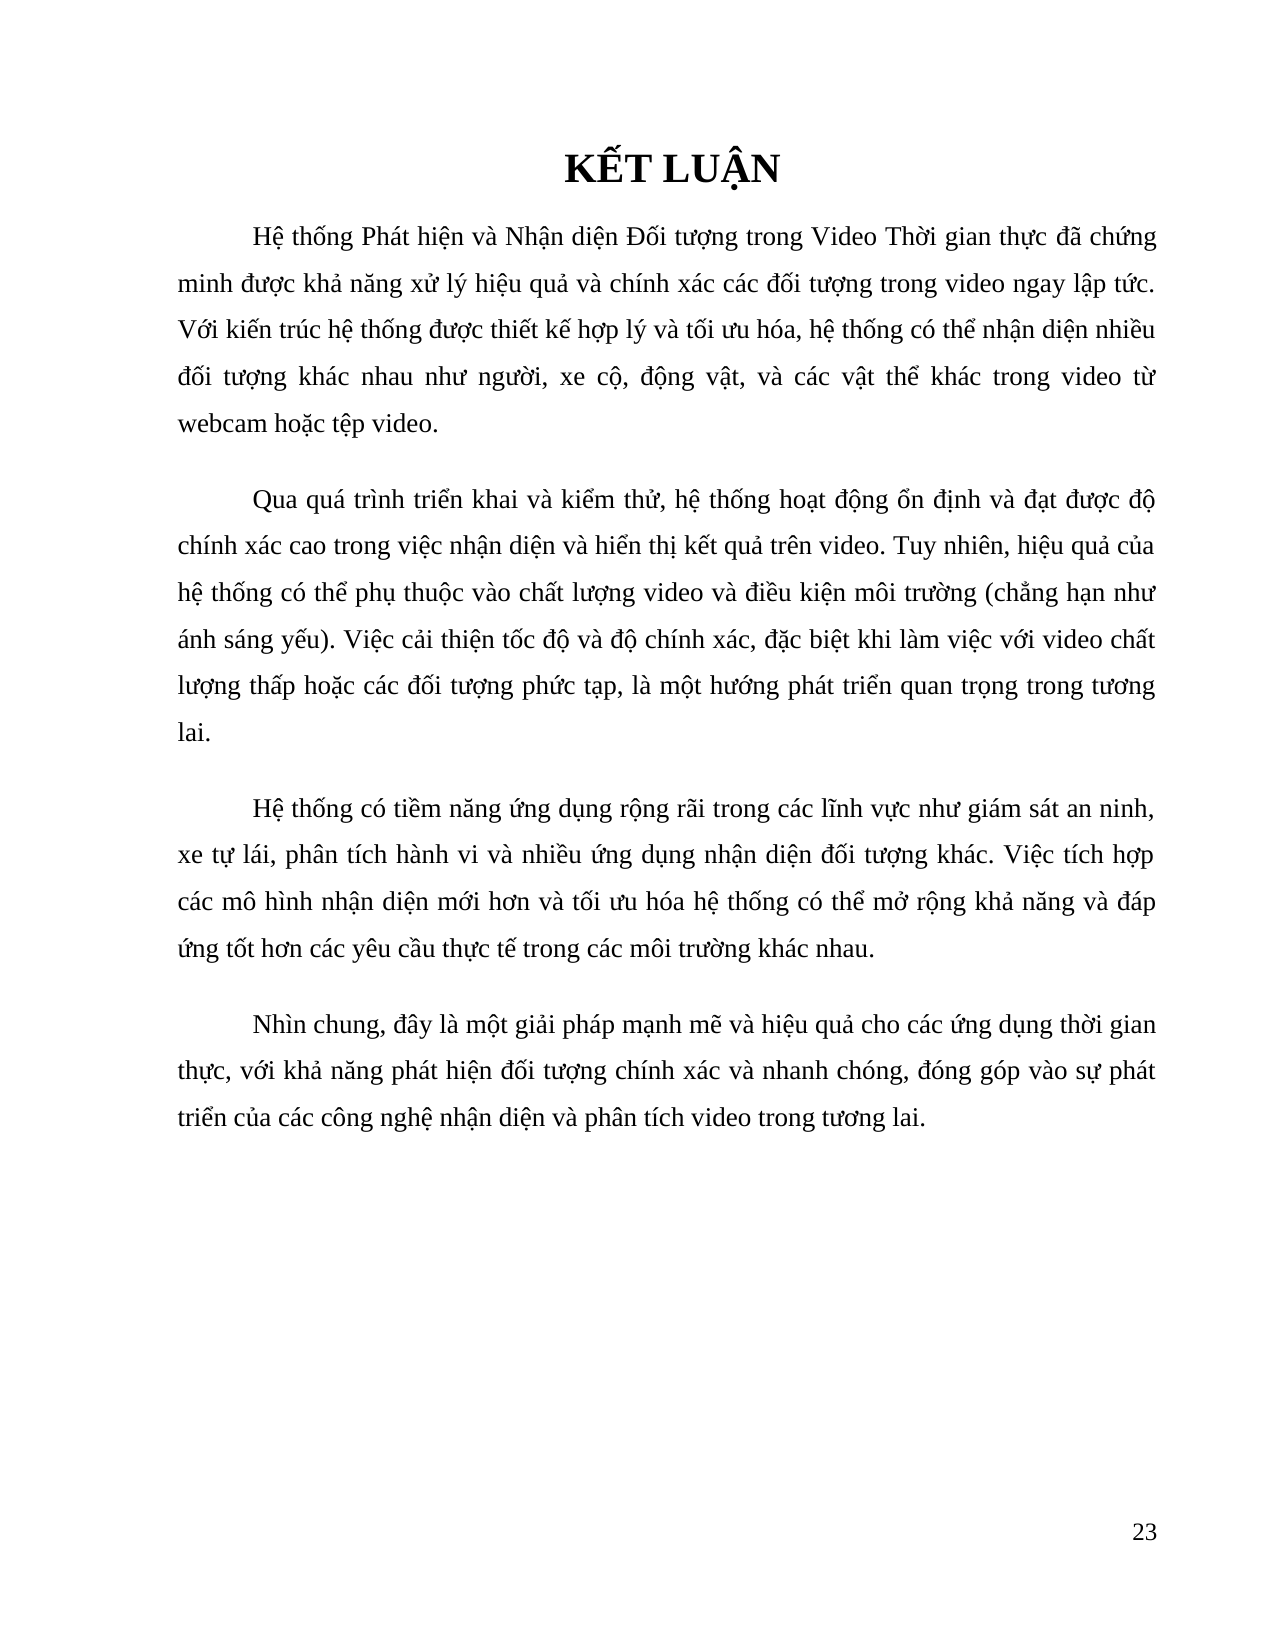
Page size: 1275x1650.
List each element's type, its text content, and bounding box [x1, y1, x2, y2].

text Nhìn chung, đây là một giải pháp mạnh mẽ và hiệu quả cho các ứng dụng thời gian thực, với khả năng phát hiện đối tượng chính xác và nhanh chóng, đóng góp vào sự phát triển của các công nghệ nhận diện và phân tích video trong tương lai. [177, 1008, 1157, 1132]
text Qua quá trình triển khai và kiểm thử, hệ thống hoạt động ổn định và đạt được độ chính xác cao trong việc nhận diện và hiển thị kết quả trên video. Tuy nhiên, hiệu quả của hệ thống có thể phụ thuộc vào chất lượng video và điều kiện môi trường (chẳng hạn như ánh sáng yếu). Việc cải thiện tốc độ và độ chính xác, đặc biệt khi làm việc với video chất lượng thấp hoặc các đối tượng phức tạp, là một hướng phát triển quan trọng trong tương lai. [177, 483, 1157, 747]
subtitle KẾT LUẬN [177, 143, 1157, 191]
text Hệ thống có tiềm năng ứng dụng rộng rãi trong các lĩnh vực như giám sát an ninh, xe tự lái, phân tích hành vi và nhiều ứng dụng nhận diện đối tượng khác. Việc tích hợp các mô hình nhận diện mới hơn và tối ưu hóa hệ thống có thể mở rộng khả năng và đáp ứng tốt hơn các yêu cầu thực tế trong các môi trường khác nhau. [177, 792, 1157, 963]
text Hệ thống Phát hiện và Nhận diện Đối tượng trong Video Thời gian thực đã chứng minh được khả năng xử lý hiệu quả và chính xác các đối tượng trong video ngay lập tức. Với kiến trúc hệ thống được thiết kế hợp lý và tối ưu hóa, hệ thống có thể nhận diện nhiều đối tượng khác nhau như người, xe cộ, động vật, và các vật thể khác trong video từ webcam hoặc tệp video. [177, 220, 1157, 438]
